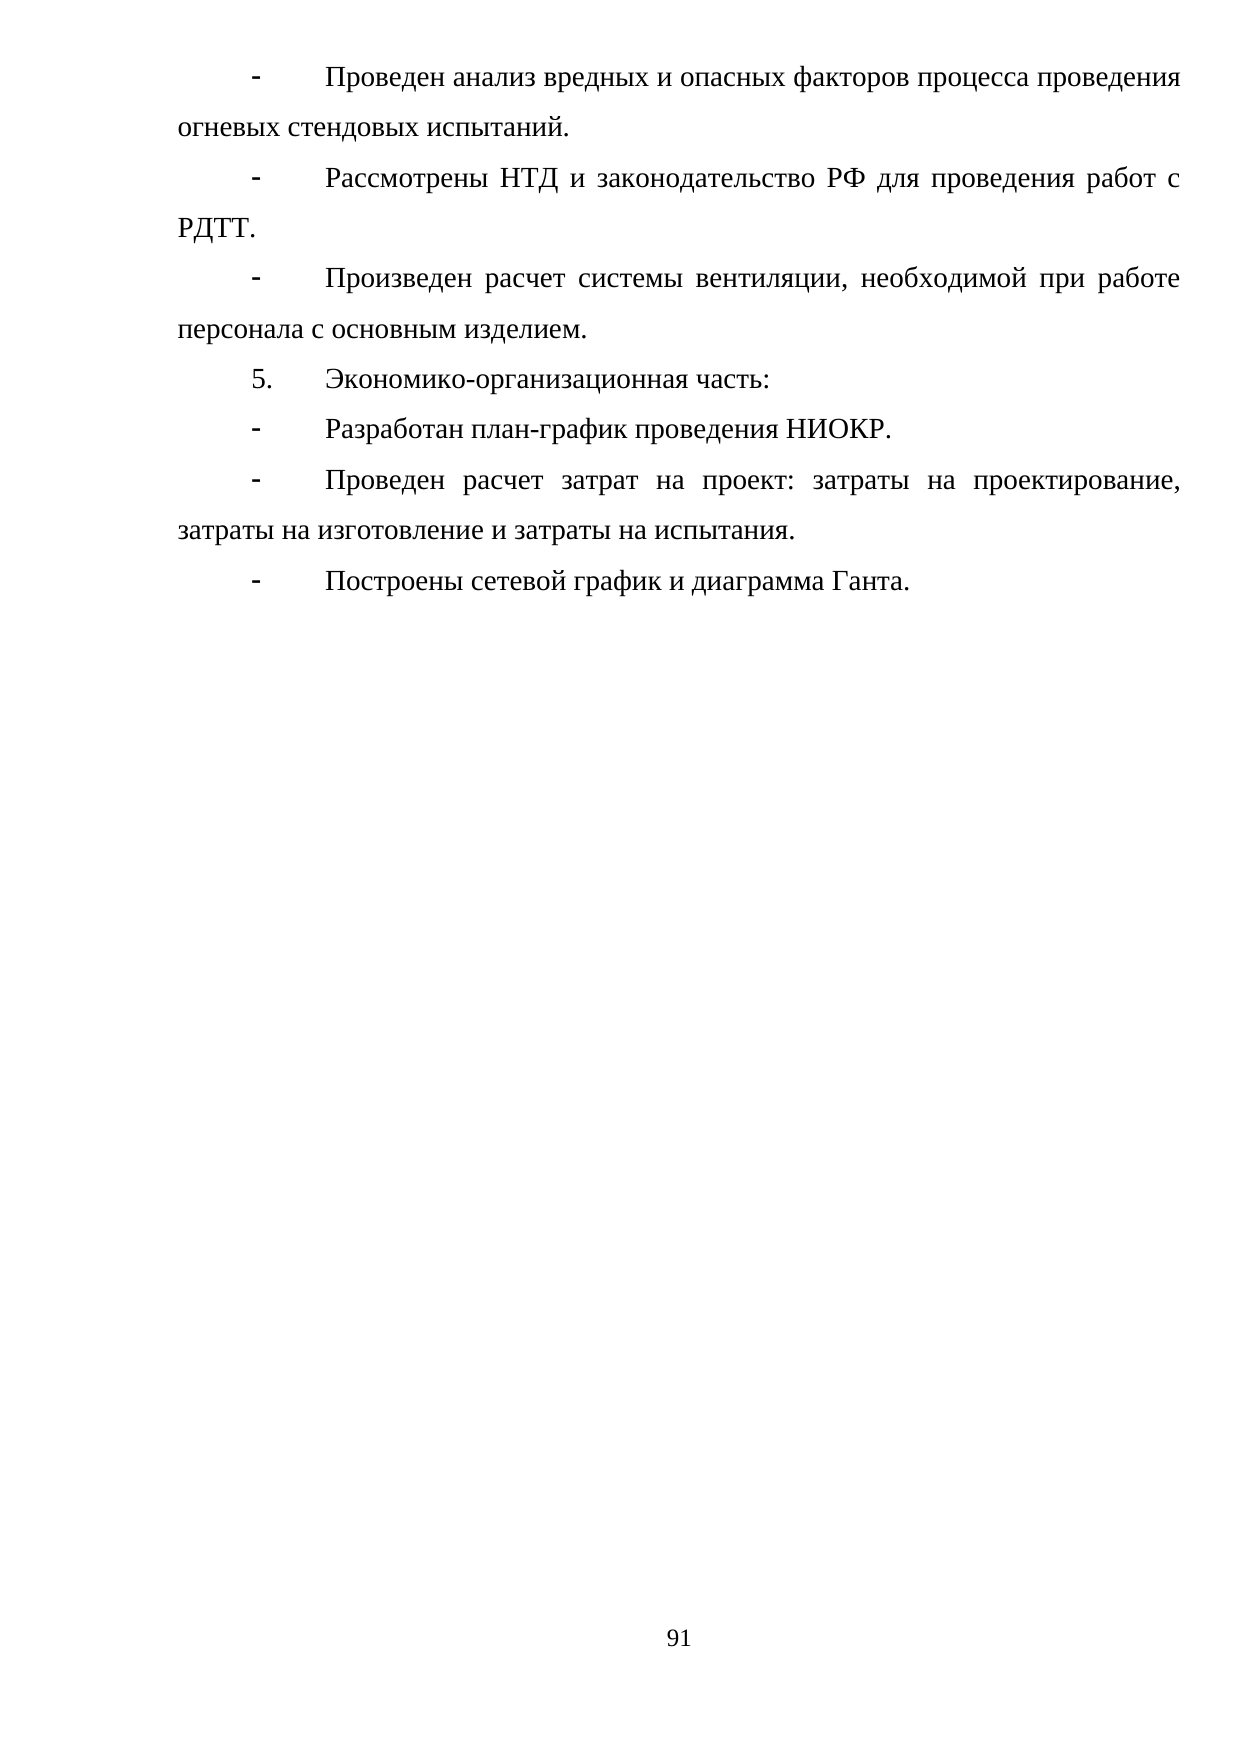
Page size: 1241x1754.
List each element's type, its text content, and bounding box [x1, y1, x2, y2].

list Произведен расчет системы вентиляции, необходимой при работе персонала с основным изделием. [177, 261, 1181, 344]
list Рассмотрены НТД и законодательство РФ для проведения работ с РДТТ. [177, 160, 1181, 244]
list Построены сетевой график и диаграмма Ганта. [177, 563, 1181, 596]
list Проведен расчет затрат на проект: затраты на проектирование, затраты на изготовление и затраты на испытания. [177, 462, 1181, 546]
list Экономико-организационная часть: [177, 361, 1181, 395]
list Проведен анализ вредных и опасных факторов процесса проведения огневых стендовых испытаний. [177, 59, 1181, 143]
list Разработан план-график проведения НИОКР. [177, 412, 1181, 445]
